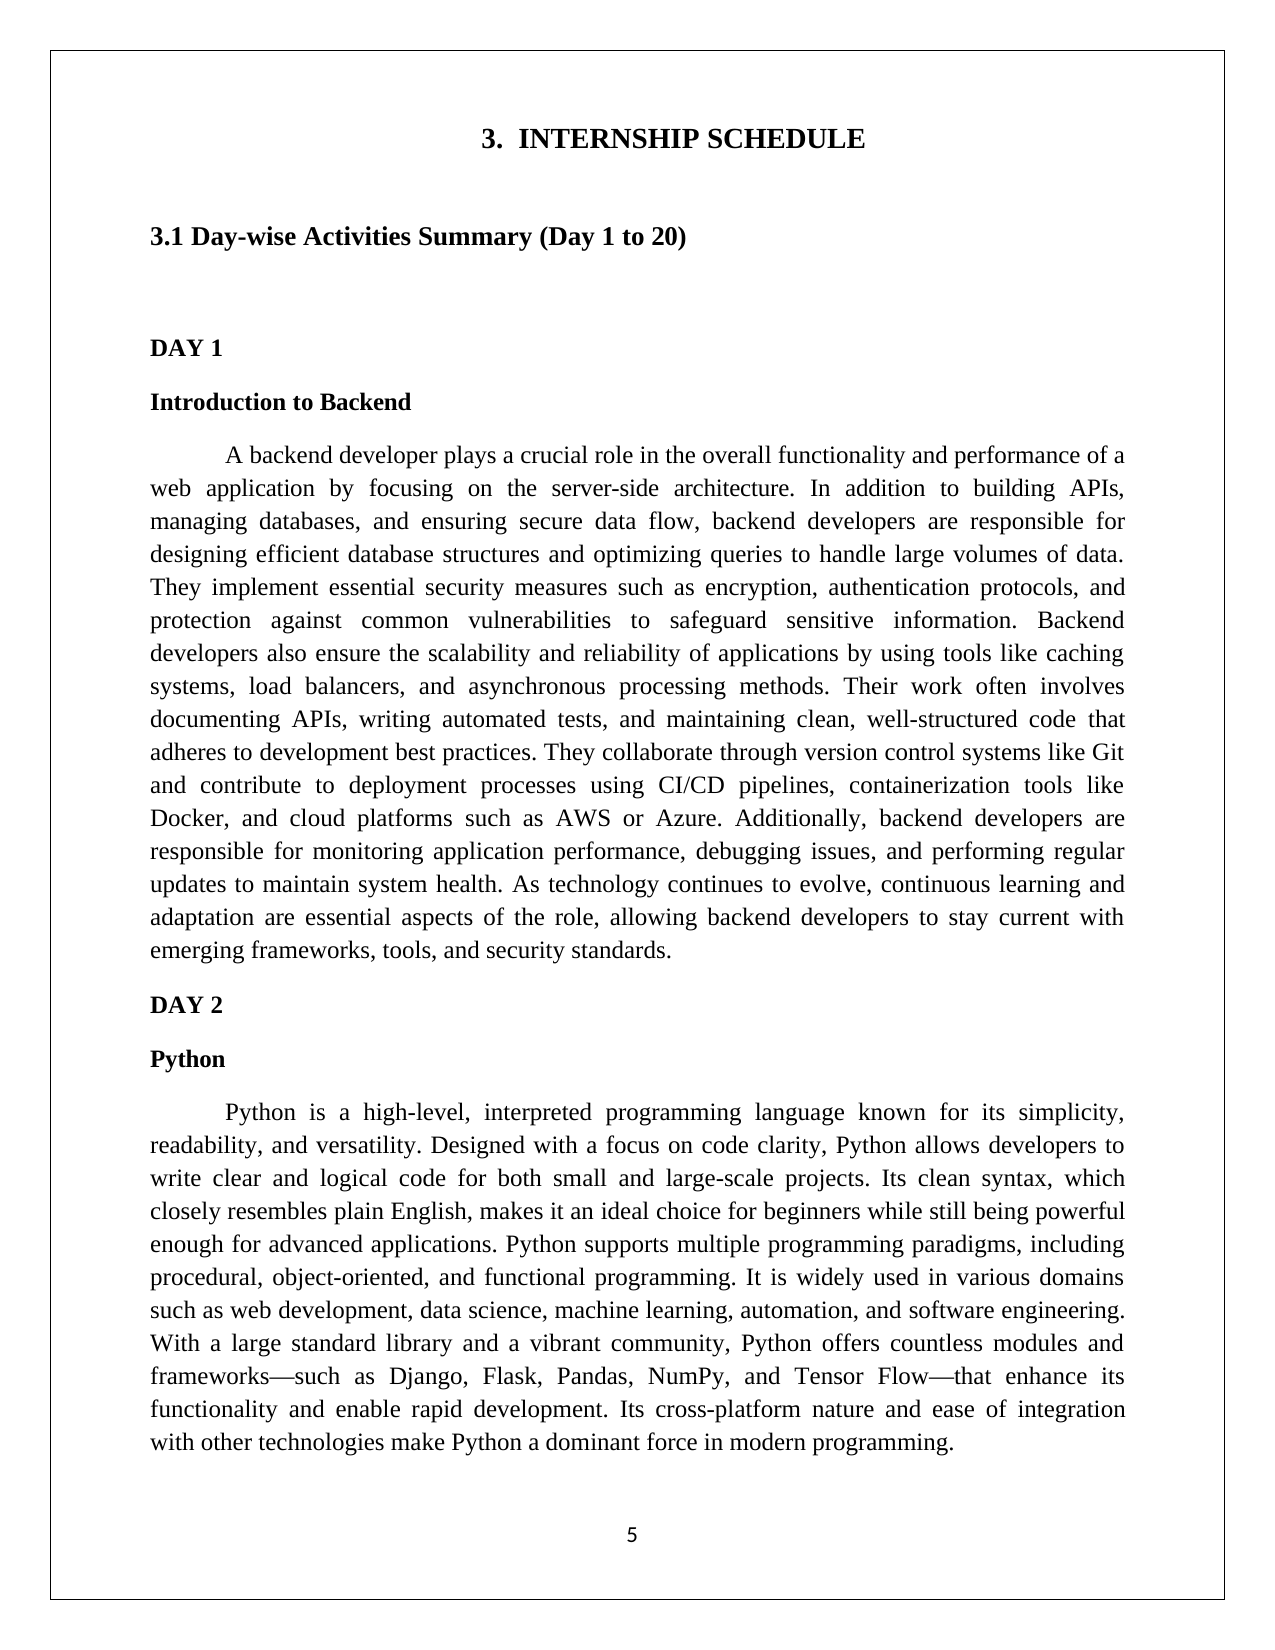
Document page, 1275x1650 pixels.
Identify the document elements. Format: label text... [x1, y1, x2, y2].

subtitle DAY 1 [150, 333, 1200, 361]
subtitle DAY 2 [150, 990, 1200, 1018]
text A backend developer plays a crucial role in the overall functionality and performance of a web application by focusing on the server-side architecture. In addition to building APIs, managing databases, and ensuring secure data flow, backend developers are responsible for designing efficient database structures and optimizing queries to handle large volumes of data. They implement essential security measures such as encryption, authentication protocols, and protection against common vulnerabilities to safeguard sensitive information. Backend developers also ensure the scalability and reliability of applications by using tools like caching systems, load balancers, and asynchronous processing methods. Their work often involves documenting APIs, writing automated tests, and maintaining clean, well-structured code that adheres to development best practices. They collaborate through version control systems like Git and contribute to deployment processes using CI/CD pipelines, containerization tools like Docker, and cloud platforms such as AWS or Azure. Additionally, backend developers are responsible for monitoring application performance, debugging issues, and performing regular updates to maintain system health. As technology continues to evolve, continuous learning and adaptation are essential aspects of the role, allowing backend developers to stay current with emerging frameworks, tools, and security standards. [150, 440, 1126, 964]
subtitle Python [150, 1044, 1200, 1072]
subtitle Introduction to Backend [150, 387, 1200, 415]
subtitle Day-wise Activities Summary (Day 1 to 20) [150, 219, 1200, 251]
subtitle INTERNSHIP SCHEDULE [481, 122, 1200, 155]
text Python is a high-level, interpreted programming language known for its simplicity, readability, and versatility. Designed with a focus on code clarity, Python allows developers to write clear and logical code for both small and large-scale projects. Its clean syntax, which closely resembles plain English, makes it an ideal choice for beginners while still being powerful enough for advanced applications. Python supports multiple programming paradigms, including procedural, object-oriented, and functional programming. It is widely used in various domains such as web development, data science, machine learning, automation, and software engineering. With a large standard library and a vibrant community, Python offers countless modules and frameworks—such as Django, Flask, Pandas, NumPy, and Tensor Flow—that enhance its functionality and enable rapid development. Its cross-platform nature and ease of integration with other technologies make Python a dominant force in modern programming. [150, 1097, 1126, 1456]
